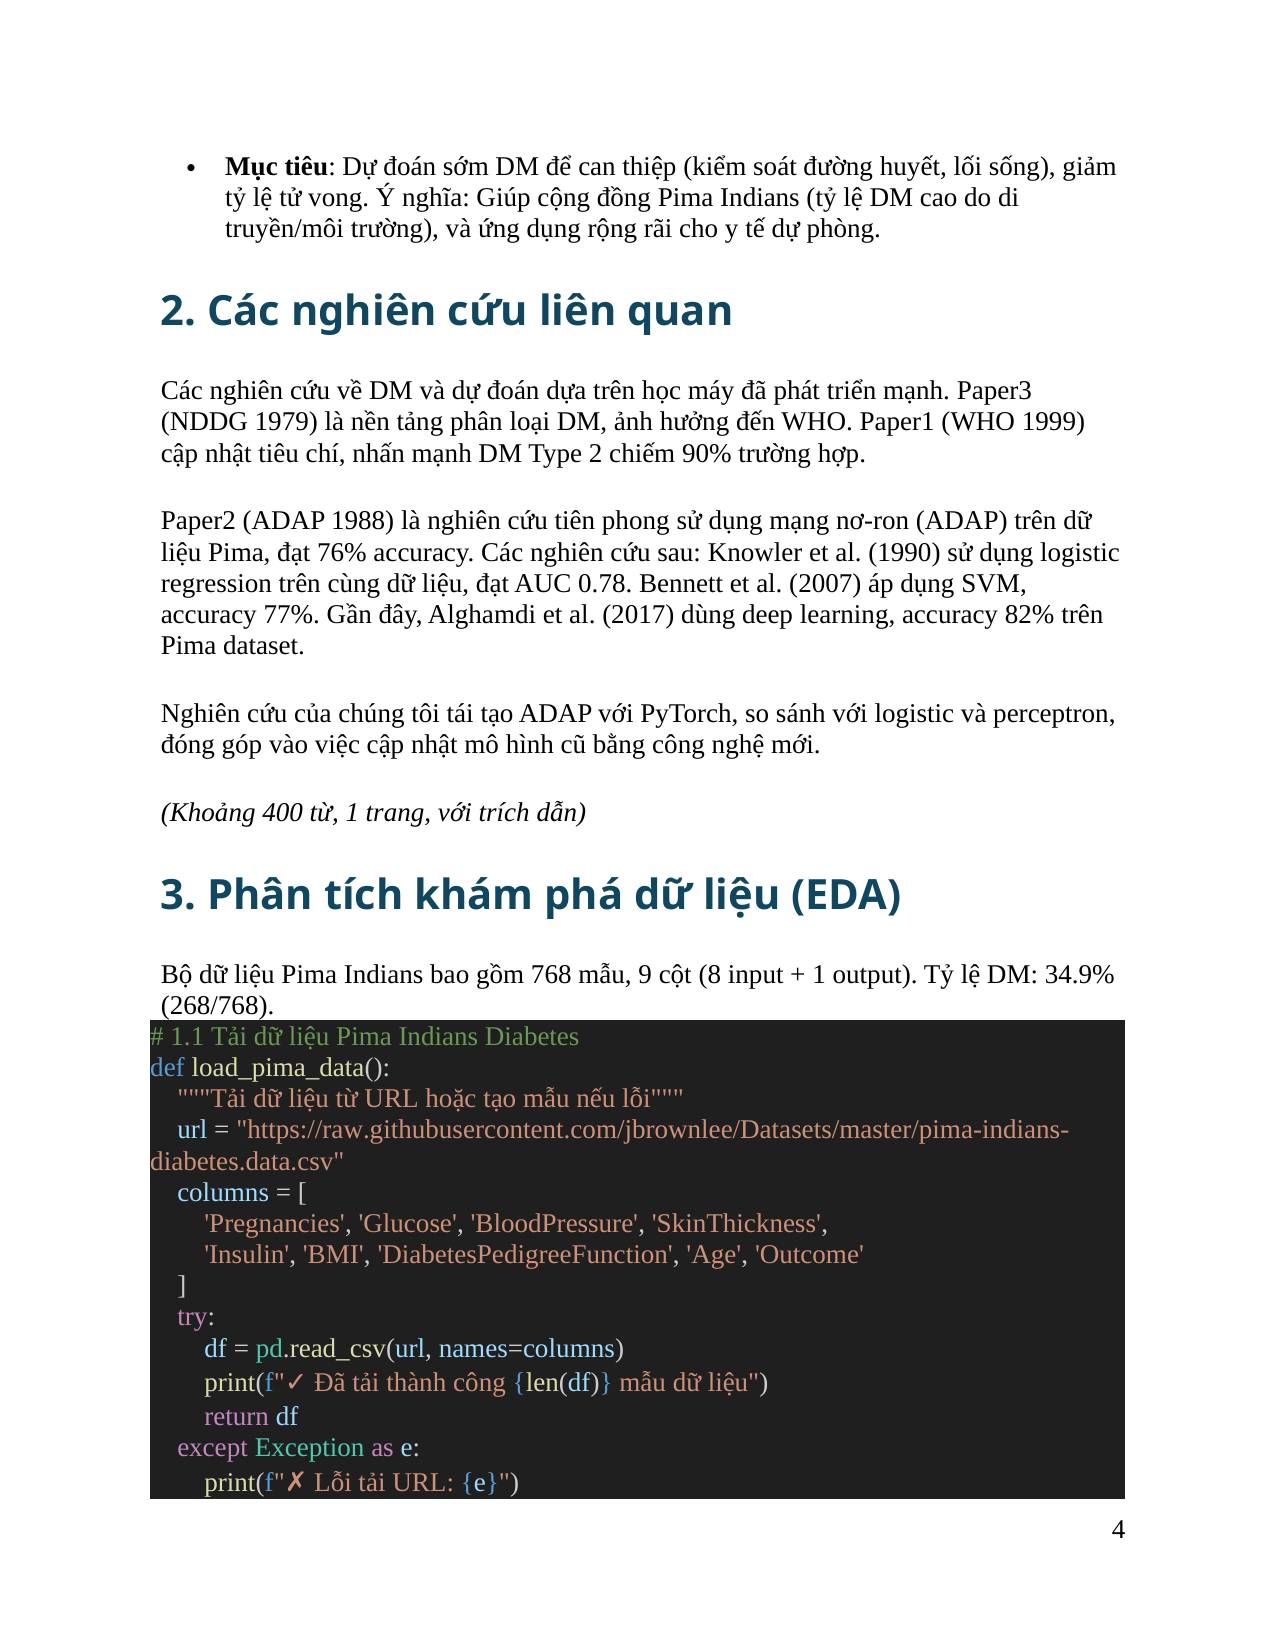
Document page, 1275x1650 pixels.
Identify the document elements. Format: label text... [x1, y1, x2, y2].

text 'Insulin', 'BMI', 'DiabetesPedigreeFunction', 'Age', 'Outcome' [150, 1238, 1125, 1269]
text columns = [ [150, 1176, 1125, 1207]
text """Tải dữ liệu từ URL hoặc tạo mẫu nếu lỗi""" [150, 1082, 1125, 1114]
list Mục tiêu: Dự đoán sớm DM để can thiệp (kiểm soát đường huyết, lối sống), giảm tỷ lệ tử vong. Ý nghĩa: Giúp cộng đồng Pima Indians (tỷ lệ DM cao do di truyền/môi trường), và ứng dụng rộng rãi cho y tế dự phòng. [187, 150, 1125, 243]
text try: [150, 1301, 1125, 1332]
text print(f"✓ Đã tải thành công {len(df)} mẫu dữ liệu") [150, 1363, 1125, 1400]
text 'Pregnancies', 'Glucose', 'BloodPressure', 'SkinThickness', [150, 1207, 1125, 1238]
text print(f"✗ Lỗi tải URL: {e}") [150, 1462, 1125, 1499]
text ] [150, 1269, 1125, 1301]
text # 1.1 Tải dữ liệu Pima Indians Diabetes [150, 1020, 1125, 1051]
text (Khoảng 400 từ, 1 trang, với trích dẫn) [161, 796, 1125, 827]
text url = "https://raw.githubusercontent.com/jbrownlee/Datasets/master/pima-indians-diabetes.data.csv" [150, 1114, 1125, 1176]
text Bộ dữ liệu Pima Indians bao gồm 768 mẫu, 9 cột (8 input + 1 output). Tỷ lệ DM: 34.9% (268/768). [161, 958, 1125, 1020]
text df = pd.read_csv(url, names=columns) [150, 1332, 1125, 1363]
text return df [150, 1400, 1125, 1431]
subtitle 2. Các nghiên cứu liên quan [161, 281, 1125, 338]
text def load_pima_data(): [150, 1051, 1125, 1082]
text Các nghiên cứu về DM và dự đoán dựa trên học máy đã phát triển mạnh. Paper3 (NDDG 1979) là nền tảng phân loại DM, ảnh hưởng đến WHO. Paper1 (WHO 1999) cập nhật tiêu chí, nhấn mạnh DM Type 2 chiếm 90% trường hợp. [161, 374, 1125, 468]
subtitle 3. Phân tích khám phá dữ liệu (EDA) [161, 864, 1125, 921]
text Nghiên cứu của chúng tôi tái tạo ADAP với PyTorch, so sánh với logistic và perceptron, đóng góp vào việc cập nhật mô hình cũ bằng công nghệ mới. [161, 697, 1125, 759]
text except Exception as e: [150, 1431, 1125, 1462]
text Paper2 (ADAP 1988) là nghiên cứu tiên phong sử dụng mạng nơ-ron (ADAP) trên dữ liệu Pima, đạt 76% accuracy. Các nghiên cứu sau: Knowler et al. (1990) sử dụng logistic regression trên cùng dữ liệu, đạt AUC 0.78. Bennett et al. (2007) áp dụng SVM, accuracy 77%. Gần đây, Alghamdi et al. (2017) dùng deep learning, accuracy 82% trên Pima dataset. [161, 504, 1125, 660]
